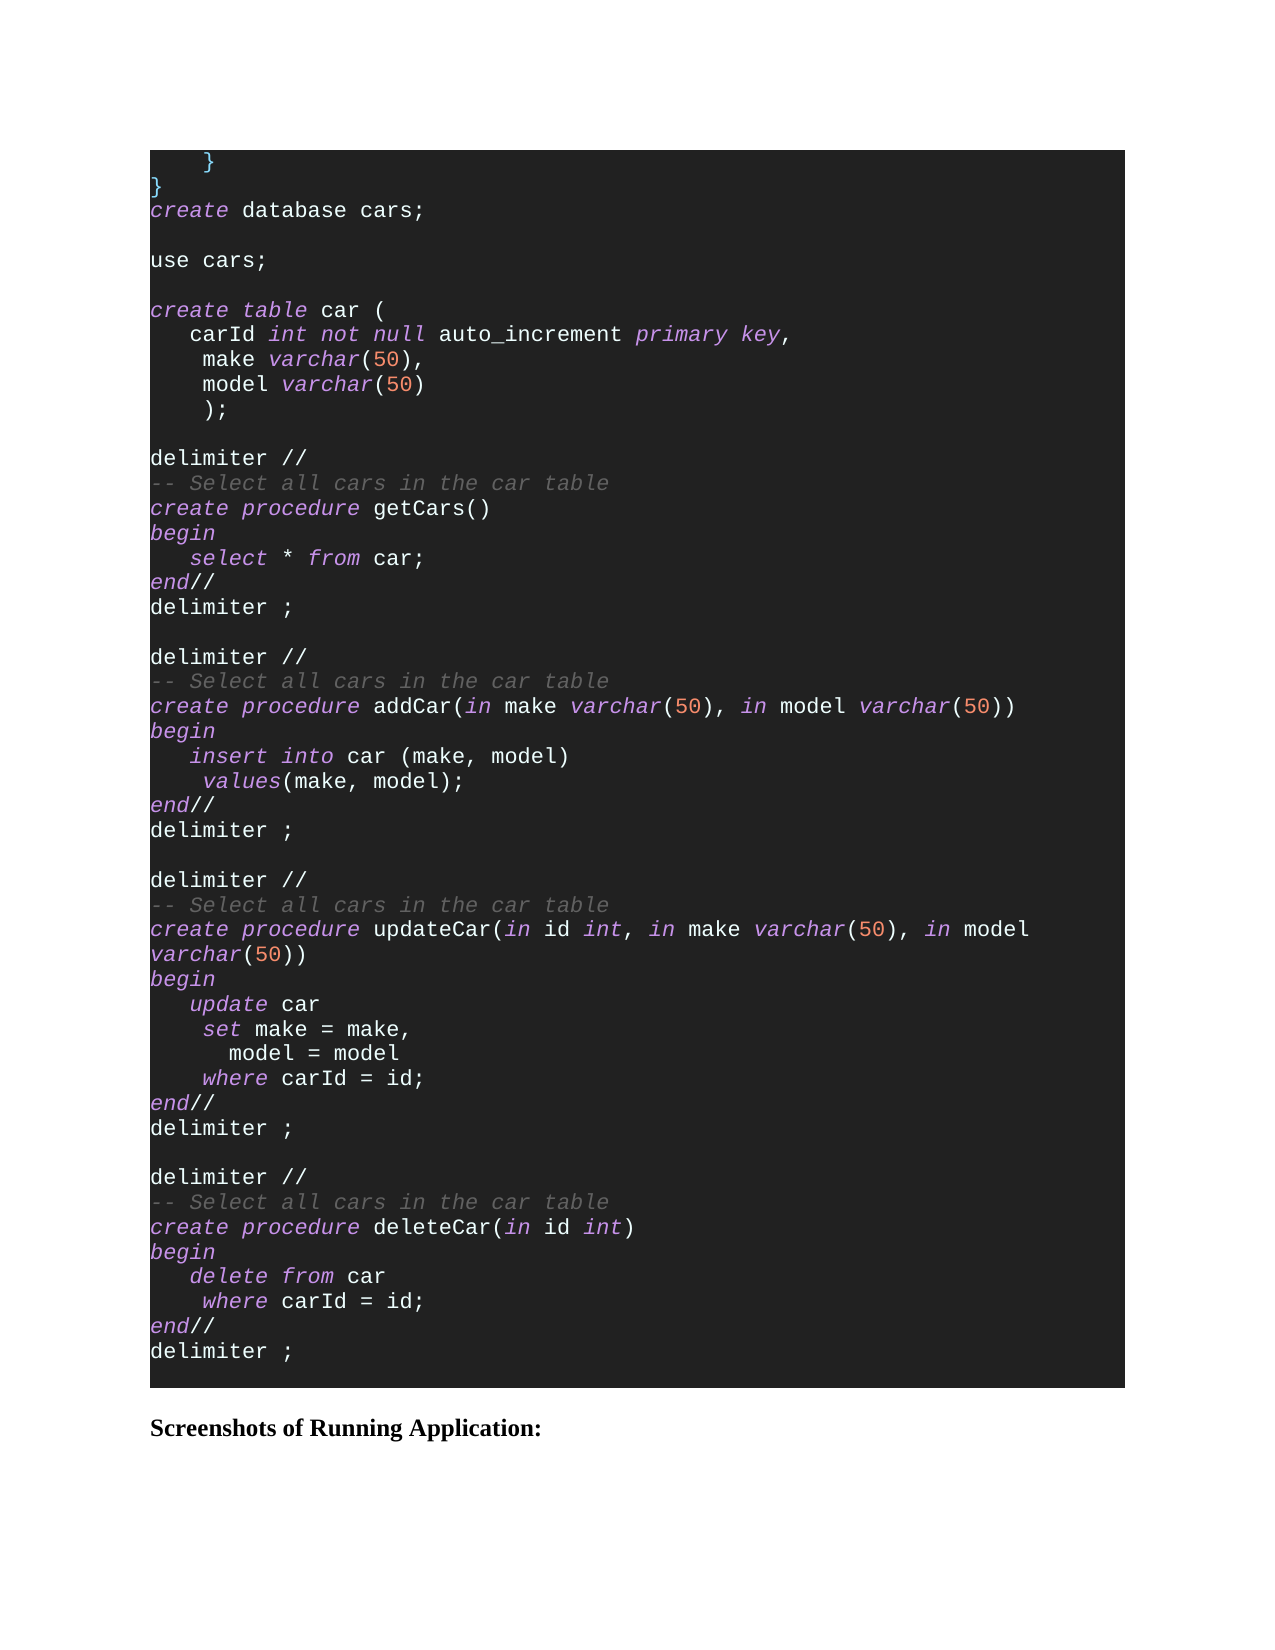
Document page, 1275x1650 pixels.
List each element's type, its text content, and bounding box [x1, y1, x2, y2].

text Screenshots of Running Application: [150, 1413, 1125, 1442]
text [150, 150, 1125, 199]
text create database cars; use cars; create table car ( carId int not null auto_increment primary key, make varchar(50), model varchar(50) ); delimiter // -- Select all cars in the car table create procedure getCars() begin select * from car; end// delimiter ; delimiter // -- Select all cars in the car table create procedure addCar(in make varchar(50), in model varchar(50)) begin insert into car (make, model) values(make, model); end// delimiter ; delimiter // -- Select all cars in the car table create procedure updateCar(in id int, in make varchar(50), in model varchar(50)) begin update car set make = make, model = model where carId = id; end// delimiter ; delimiter // -- Select all cars in the car table create procedure deleteCar(in id int) begin delete from car where carId = id; end// delimiter ; [150, 199, 1125, 1388]
